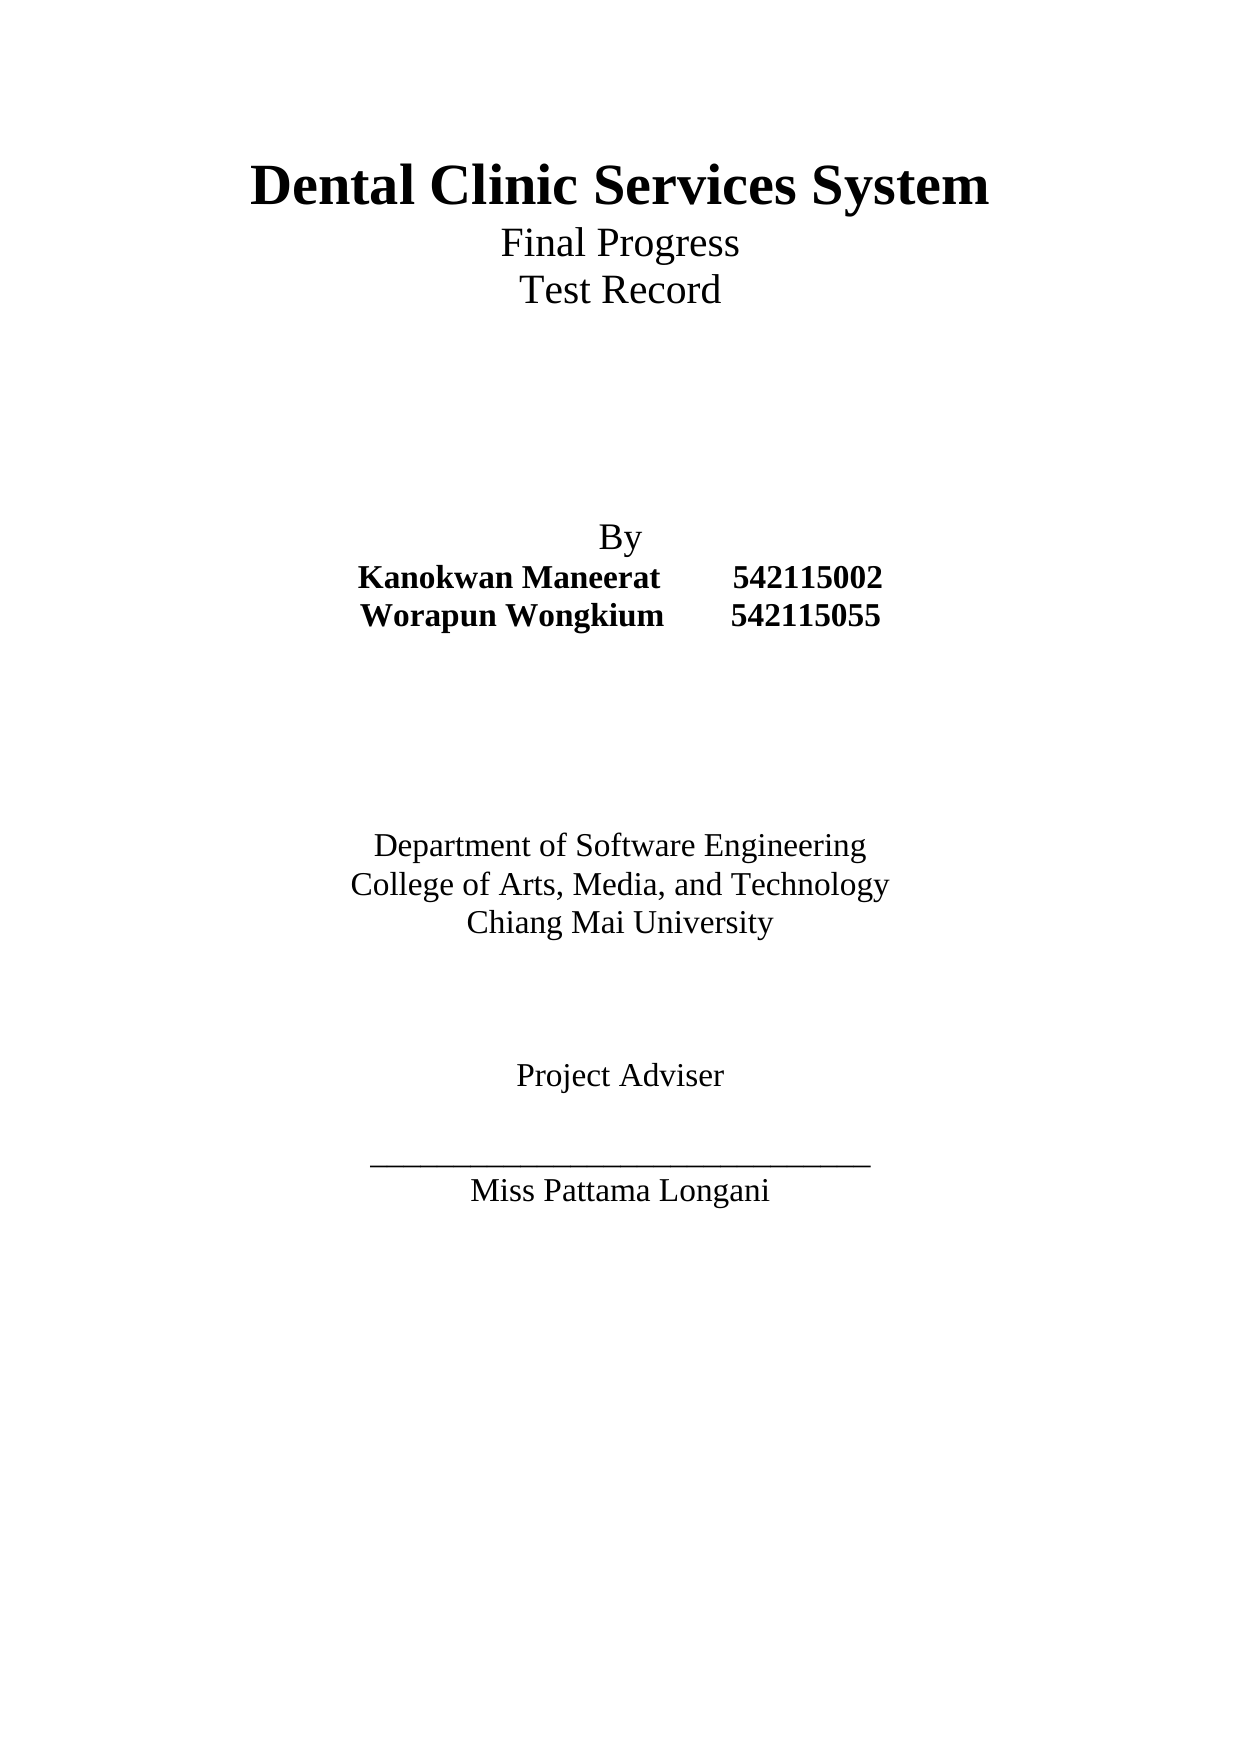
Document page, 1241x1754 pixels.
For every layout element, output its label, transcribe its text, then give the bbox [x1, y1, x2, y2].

text College of Arts, Media, and Technology [187, 864, 1053, 902]
text Worapun Wongkium 542115055 [187, 596, 1053, 634]
text ______________________________ [187, 1132, 1053, 1171]
text Department of Software Engineering [187, 826, 1053, 864]
text Project Adviser [187, 1056, 1053, 1094]
text Test Record [187, 265, 1053, 313]
text Miss Pattama Longani [187, 1171, 1053, 1209]
text Chiang Mai University [187, 902, 1053, 941]
text Kanokwan Maneerat 542115002 [187, 557, 1053, 596]
text Dental Clinic Services System [187, 150, 1053, 217]
text By [187, 514, 1053, 557]
text Final Progress [187, 217, 1053, 265]
